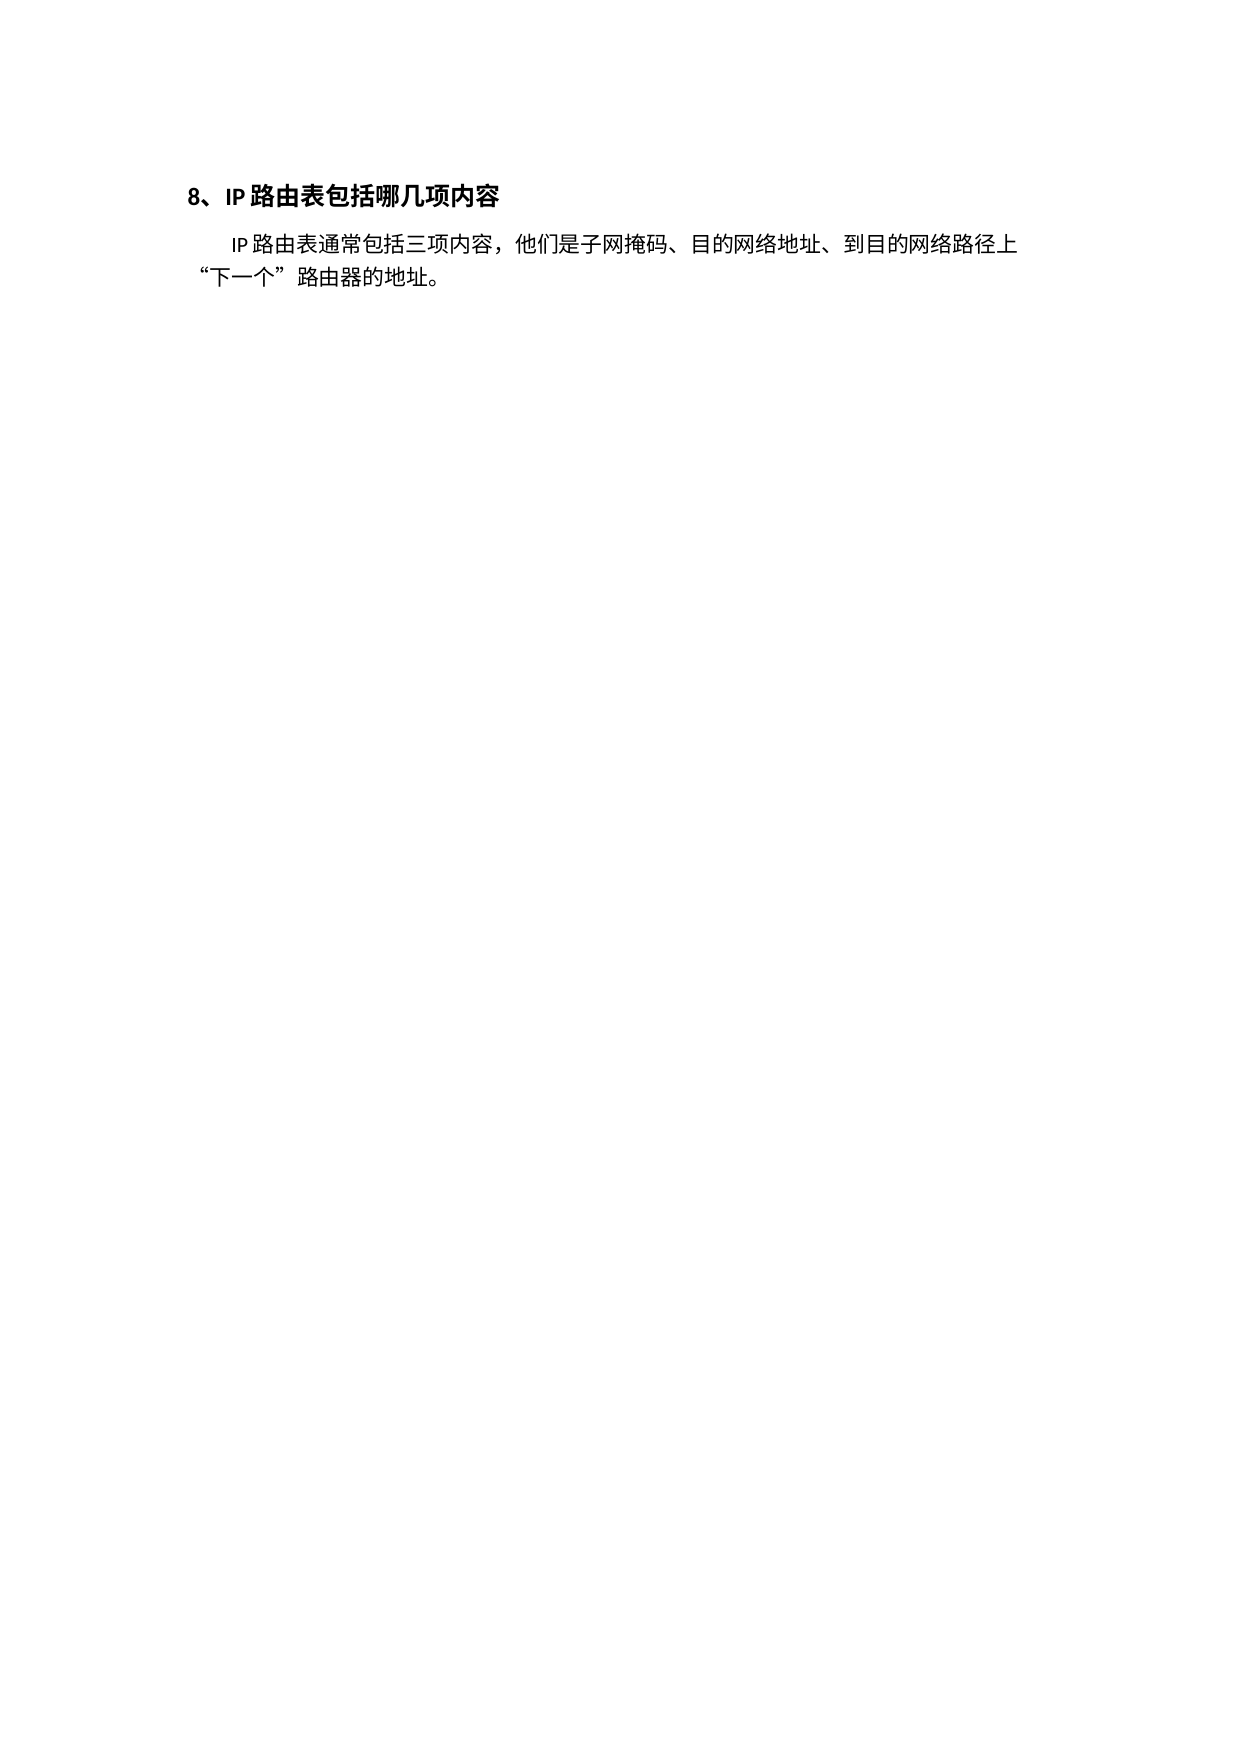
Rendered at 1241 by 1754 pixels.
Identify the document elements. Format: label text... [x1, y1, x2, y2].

list IP路由表包括哪几项内容 [187, 162, 1053, 227]
list IP路由表通常包括三项内容，他们是子网掩码、目的网络地址、到目的网络路径上“下一个”路由器的地址。 [187, 227, 1053, 292]
